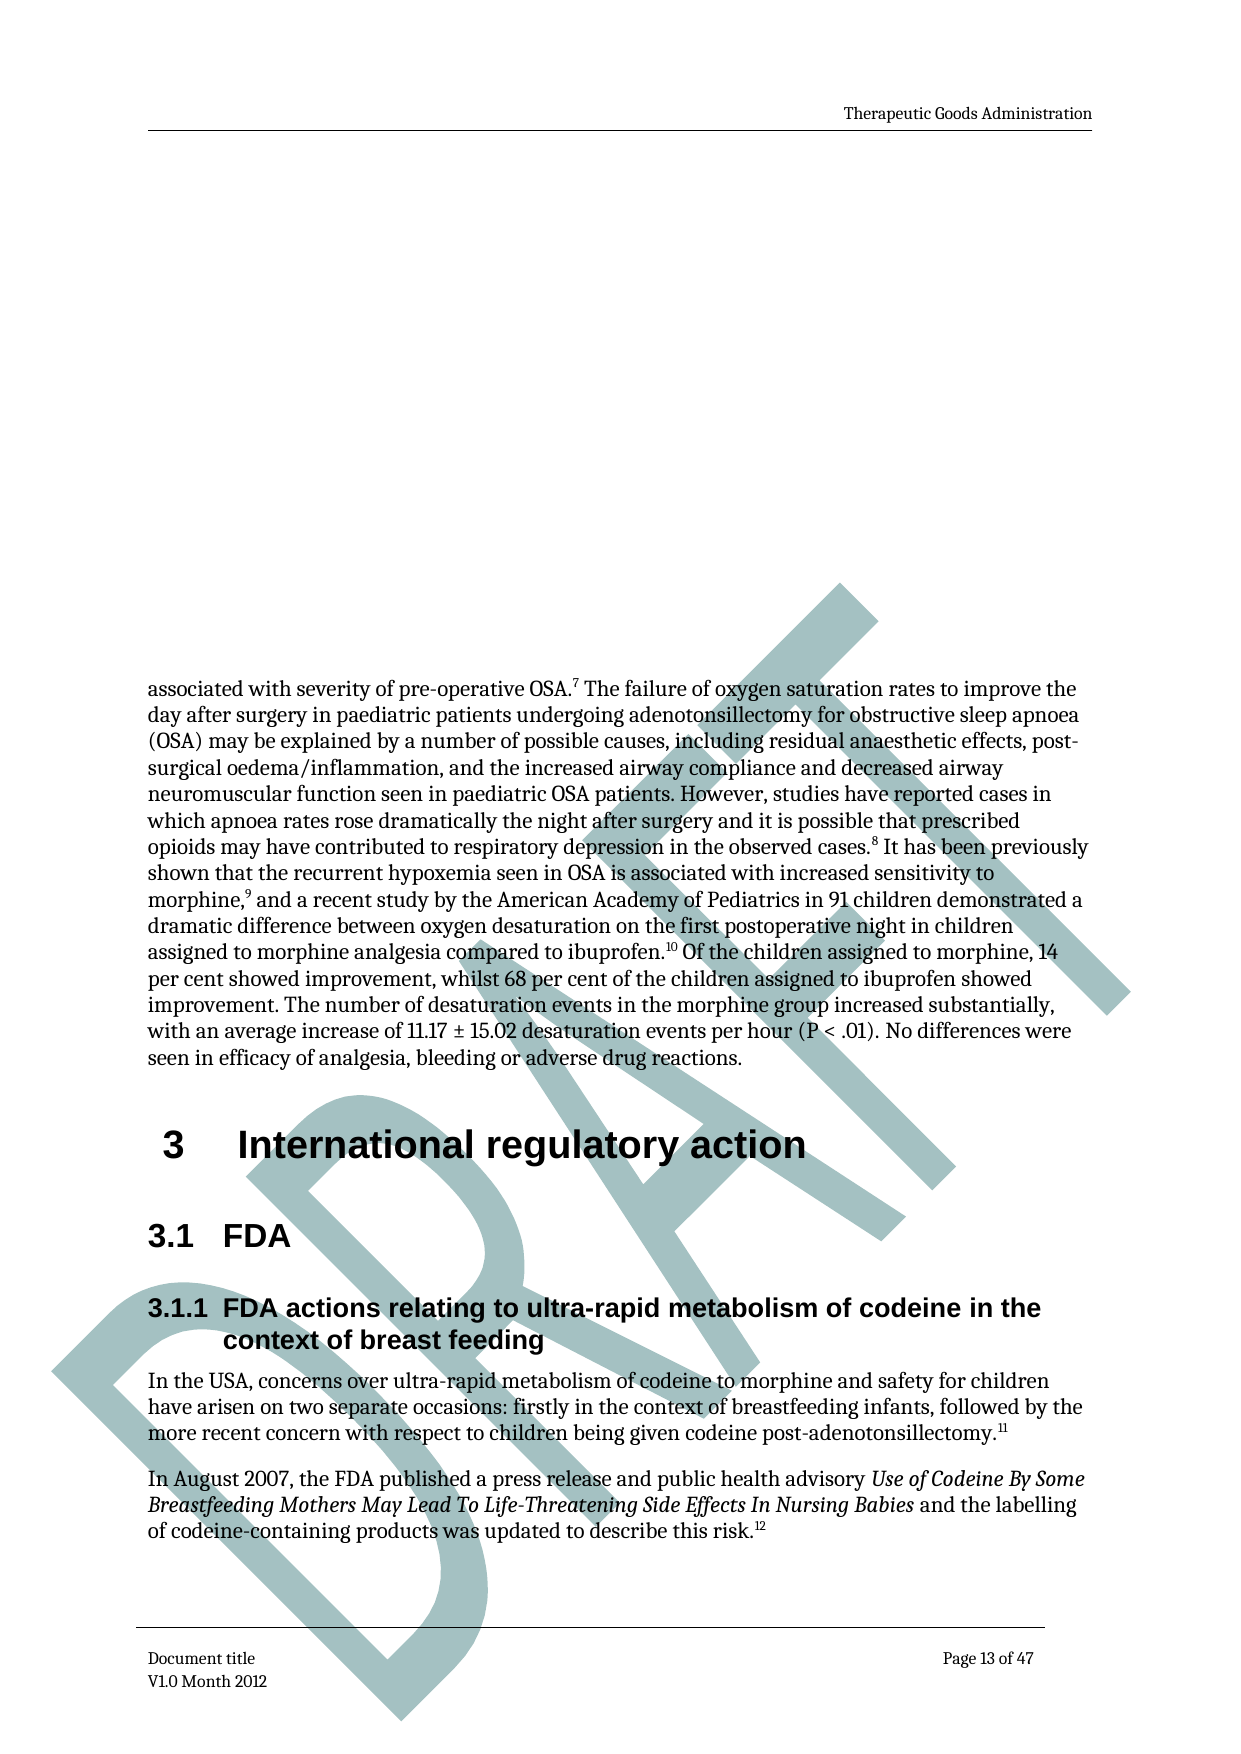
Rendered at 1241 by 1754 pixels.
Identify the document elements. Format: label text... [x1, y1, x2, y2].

text In the USA, concerns over ultra-rapid metabolism of codeine to morphine and safety for children have arisen on two separate occasions: firstly in the context of breastfeeding infants, followed by the more recent concern with respect to children being given codeine post-adenotonsillectomy. [148, 1367, 1092, 1447]
subtitle FDA [148, 1217, 1092, 1255]
text In August 2007, the FDA published a press release and public health advisory Use of Codeine By Some Breastfeeding Mothers May Lead To Life-Threatening Side Effects In Nursing Babies and the labelling of codeine-containing products was updated to describe this risk. [148, 1465, 1092, 1544]
text Adenotonsillectomy is commonly performed in children as a treatment for obstructive sleep apnoea (OSA). Whilst generally, symptoms and signs including oxygen saturation improve dramatically post-surgery, some children experience persistent sleep disordered breathing, most consistently associated with severity of pre-operative OSA. The failure of oxygen saturation rates to improve the day after surgery in paediatric patients undergoing adenotonsillectomy for obstructive sleep apnoea (OSA) may be explained by a number of possible causes, including residual anaesthetic effects, post-surgical oedema/inflammation, and the increased airway compliance and decreased airway neuromuscular function seen in paediatric OSA patients. However, studies have reported cases in which apnoea rates rose dramatically the night after surgery and it is possible that prescribed opioids may have contributed to respiratory depression in the observed cases. It has been previously shown that the recurrent hypoxemia seen in OSA is associated with increased sensitivity to morphine, and a recent study by the American Academy of Pediatrics in 91 children demonstrated a dramatic difference between oxygen desaturation on the first postoperative night in children assigned to morphine analgesia compared to ibuprofen. Of the children assigned to morphine, 14 per cent showed improvement, whilst 68 per cent of the children assigned to ibuprofen showed improvement. The number of desaturation events in the morphine group increased substantially, with an average increase of 11.17 ± 15.02 desaturation events per hour (P < .01). No differences were seen in efficacy of analgesia, bleeding or adverse drug reactions. [148, 676, 1092, 1071]
subtitle International regulatory action [162, 1121, 1092, 1167]
subtitle FDA actions relating to ultra-rapid metabolism of codeine in the context of breast feeding [148, 1292, 1092, 1355]
